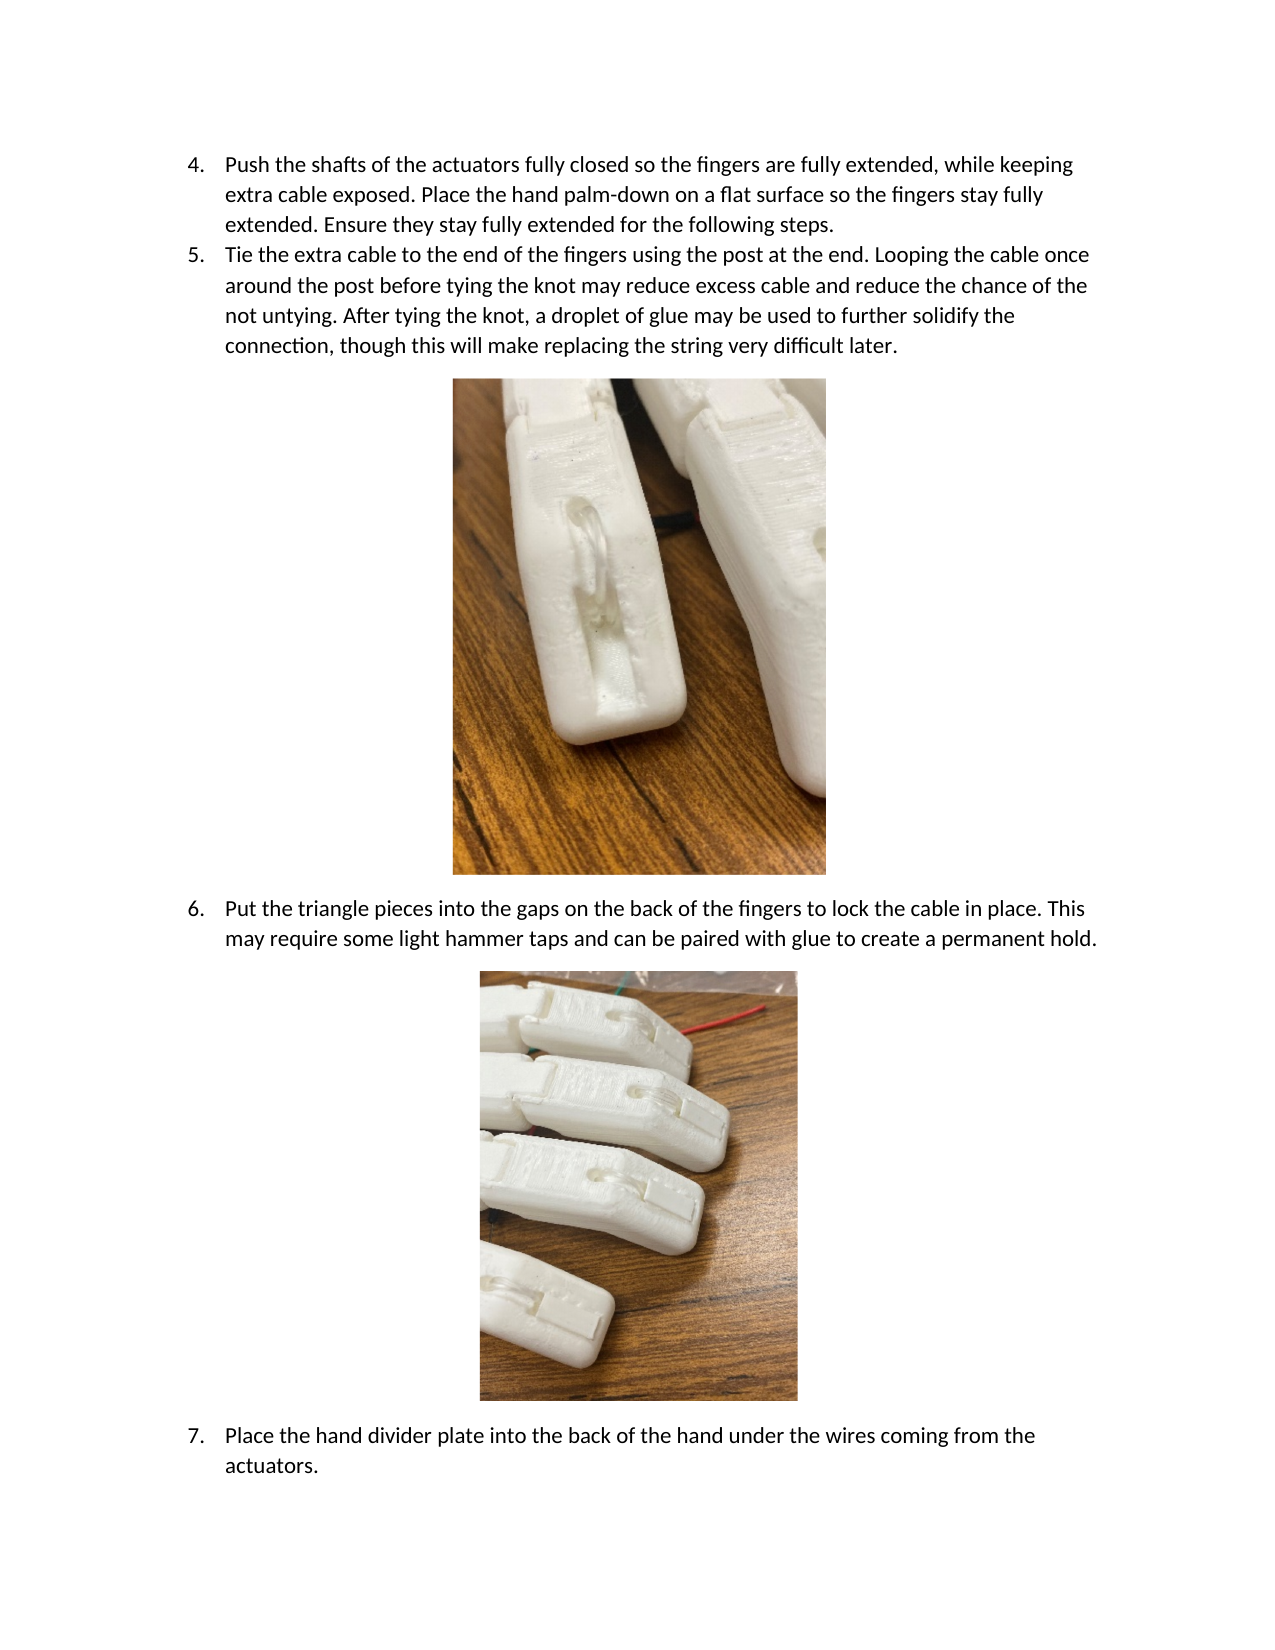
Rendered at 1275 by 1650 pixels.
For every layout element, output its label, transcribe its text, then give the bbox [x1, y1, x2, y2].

list Place the hand divider plate into the back of the hand under the wires coming from the actuators. [187, 1421, 1125, 1480]
picture [480, 971, 798, 1401]
list Put the triangle pieces into the gaps on the back of the fingers to lock the cable in place. This may require some light hammer taps and can be paired with glue to create a permanent hold. [187, 894, 1125, 952]
picture [453, 379, 826, 874]
list Push the shafts of the actuators fully closed so the fingers are fully extended, while keeping extra cable exposed. Place the hand palm-down on a flat surface so the fingers stay fully extended. Ensure they stay fully extended for the following steps. [187, 150, 1125, 238]
list Tie the extra cable to the end of the fingers using the post at the end. Looping the cable once around the post before tying the knot may reduce excess cable and reduce the chance of the not untying. After tying the knot, a droplet of glue may be used to further solidify the connection, though this will make replacing the string very difficult later. [187, 241, 1125, 359]
